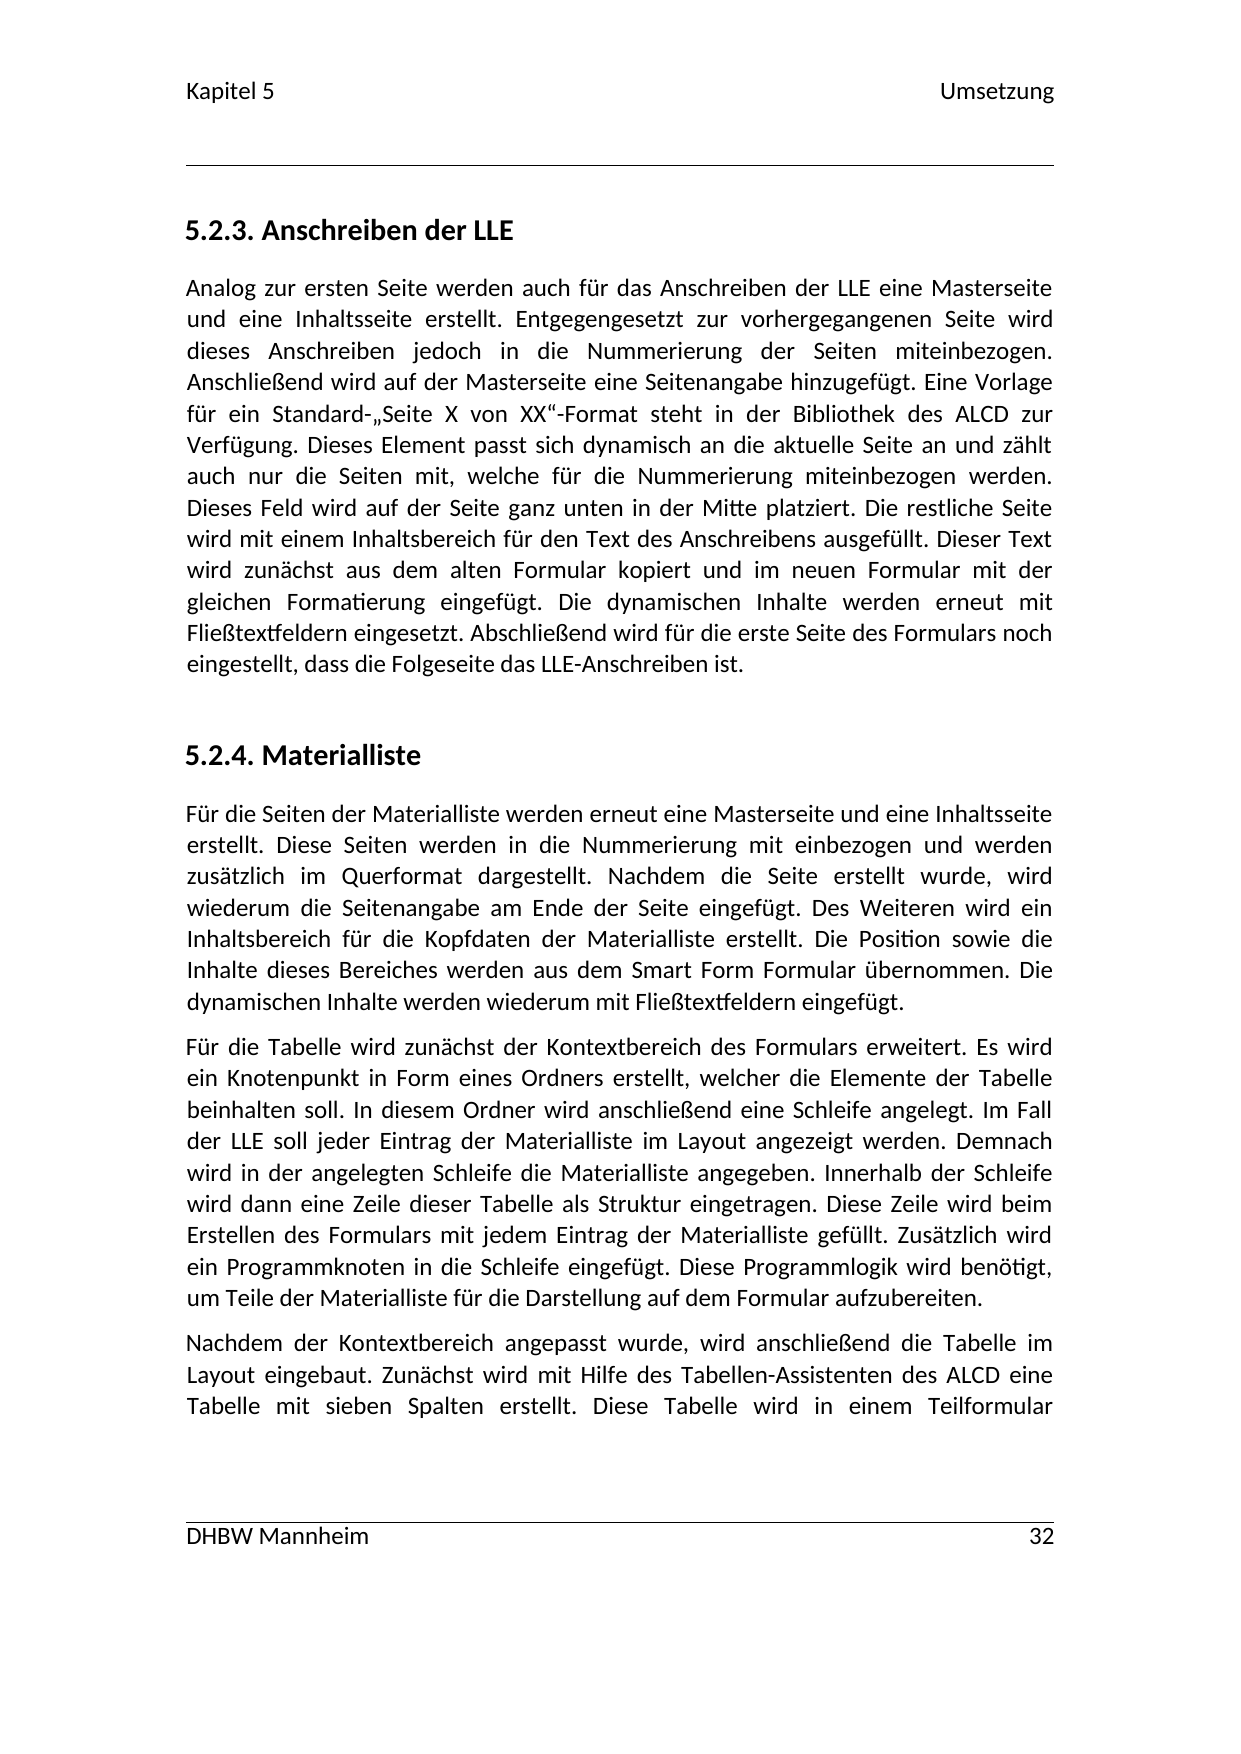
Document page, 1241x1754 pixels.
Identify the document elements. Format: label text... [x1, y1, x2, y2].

text Analog zur ersten Seite werden auch für das Anschreiben der LLE eine Masterseite und eine Inhaltsseite erstellt. Entgegengesetzt zur vorhergegangenen Seite wird dieses Anschreiben jedoch in die Nummerierung der Seiten miteinbezogen. Anschließend wird auf der Masterseite eine Seitenangabe hinzugefügt. Eine Vorlage für ein Standard-„Seite X von XX“-Format steht in der Bibliothek des ALCD zur Verfügung. Dieses Element passt sich dynamisch an die aktuelle Seite an und zählt auch nur die Seiten mit, welche für die Nummerierung miteinbezogen werden. Dieses Feld wird auf der Seite ganz unten in der Mitte platziert. Die restliche Seite wird mit einem Inhaltsbereich für den Text des Anschreibens ausgefüllt. Dieser Text wird zunächst aus dem alten Formular kopiert und im neuen Formular mit der gleichen Formatierung eingefügt. Die dynamischen Inhalte werden erneut mit Fließtextfeldern eingesetzt. Abschließend wird für die erste Seite des Formulars noch eingestellt, dass die Folgeseite das LLE-Anschreiben ist. [186, 272, 1054, 679]
text 5.2.4. Materialliste [184, 736, 1054, 773]
text Für die Tabelle wird zunächst der Kontextbereich des Formulars erweitert. Es wird ein Knotenpunkt in Form eines Ordners erstellt, welcher die Elemente der Tabelle beinhalten soll. In diesem Ordner wird anschließend eine Schleife angelegt. Im Fall der LLE soll jeder Eintrag der Materialliste im Layout angezeigt werden. Demnach wird in der angelegten Schleife die Materialliste angegeben. Innerhalb der Schleife wird dann eine Zeile dieser Tabelle als Struktur eingetragen. Diese Zeile wird beim Erstellen des Formulars mit jedem Eintrag der Materialliste gefüllt. Zusätzlich wird ein Programmknoten in die Schleife eingefügt. Diese Programmlogik wird benötigt, um Teile der Materialliste für die Darstellung auf dem Formular aufzubereiten. [186, 1031, 1054, 1313]
text Für die Seiten der Materialliste werden erneut eine Masterseite und eine Inhaltsseite erstellt. Diese Seiten werden in die Nummerierung mit einbezogen und werden zusätzlich im Querformat dargestellt. Nachdem die Seite erstellt wurde, wird wiederum die Seitenangabe am Ende der Seite eingefügt. Des Weiteren wird ein Inhaltsbereich für die Kopfdaten der Materialliste erstellt. Die Position sowie die Inhalte dieses Bereiches werden aus dem Smart Form Formular übernommen. Die dynamischen Inhalte werden wiederum mit Fließtextfeldern eingefügt. [186, 798, 1054, 1016]
text 5.2.3. Anschreiben der LLE [184, 211, 1054, 247]
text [186, 1327, 1054, 1421]
